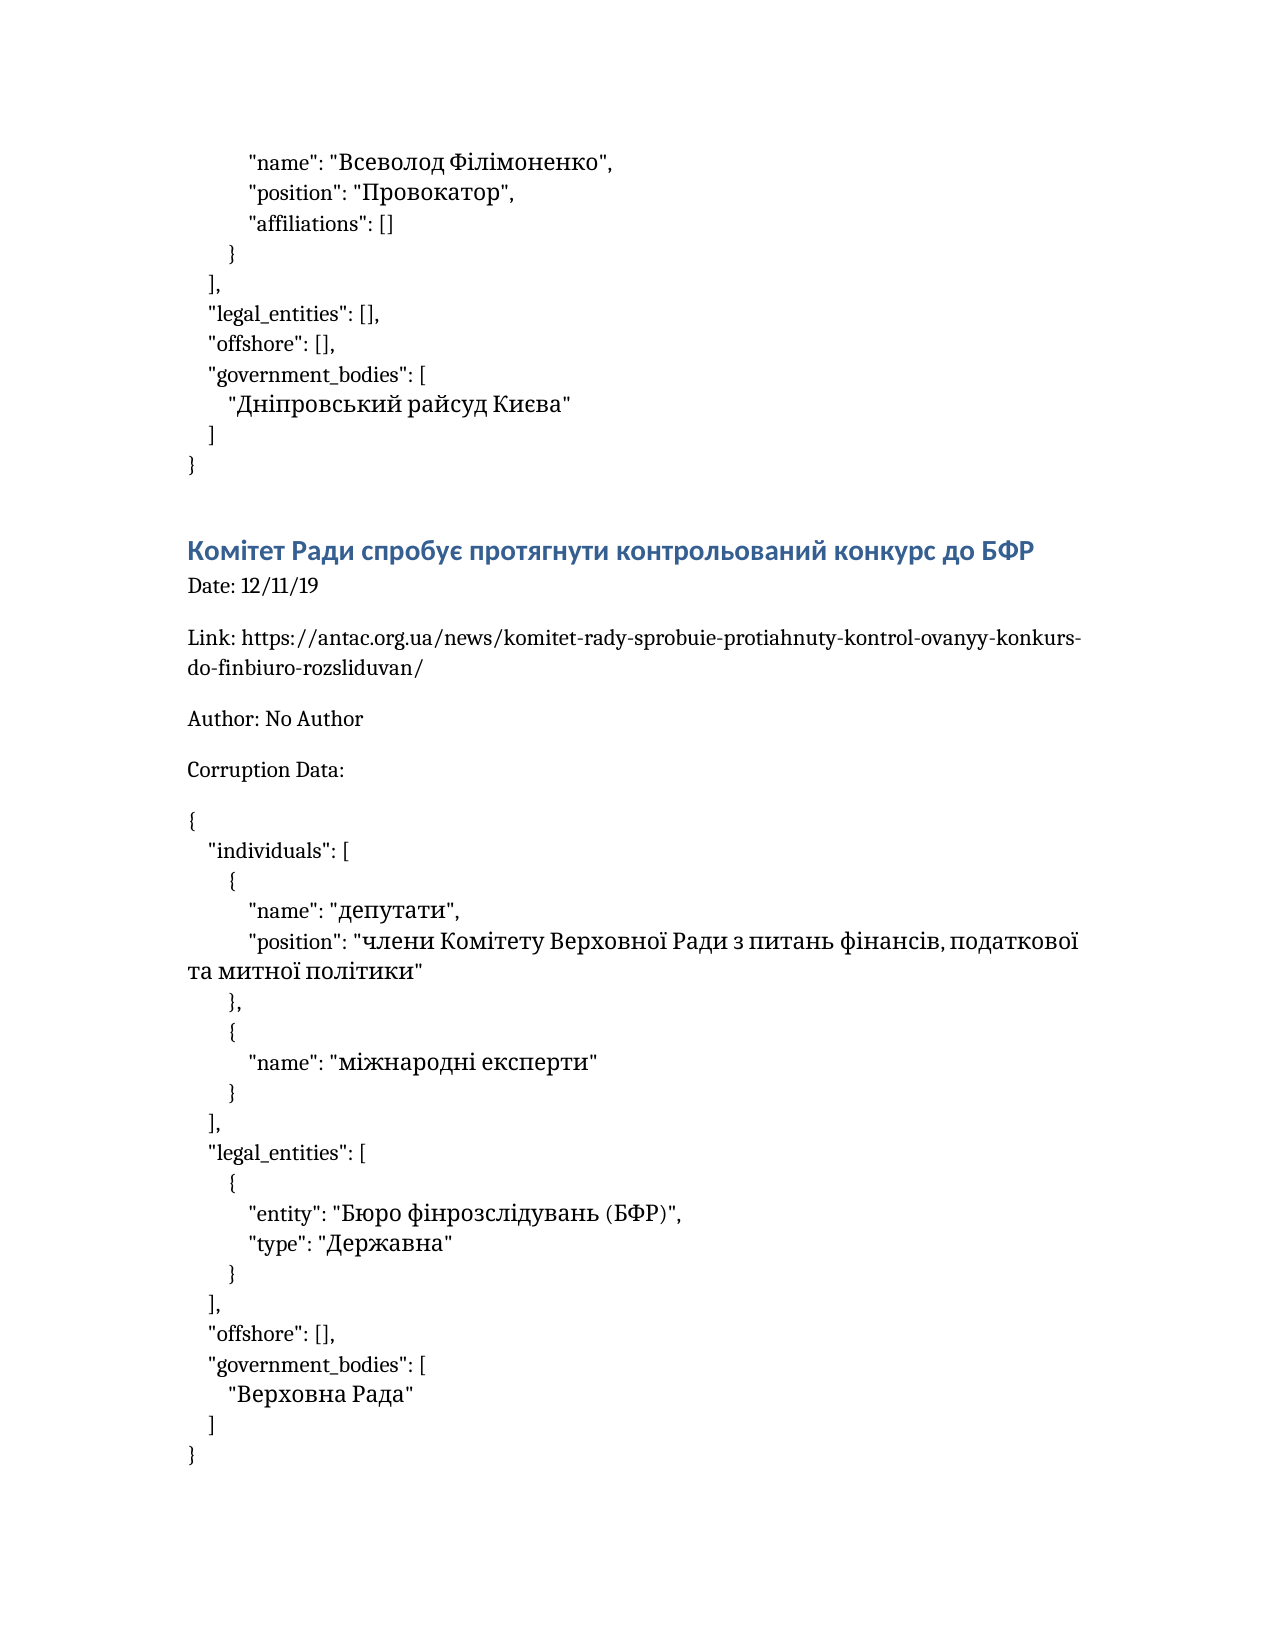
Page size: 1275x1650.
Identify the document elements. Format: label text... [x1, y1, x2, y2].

text Date: 12/11/19 [187, 573, 1087, 599]
subtitle Комітет Ради спробує протягнути контрольований конкурс до БФР [187, 532, 1087, 568]
text Corruption Data: [187, 757, 1087, 783]
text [187, 150, 1087, 478]
text Author: No Author [187, 706, 1087, 732]
text { "individuals": [ { "name": "депутати", "position": "члени Комітету Верховної Ради з питань фінансів, податкової та митної політики" }, { "name": "міжнародні експерти" } ], "legal_entities": [ { "entity": "Бюро фінрозслідувань (БФР)", "type": "Державна" } ], "offshore": [], "government_bodies": [ "Верховна Рада" ] } [187, 808, 1087, 1468]
text Link: https://antac.org.ua/news/komitet-rady-sprobuie-protiahnuty-kontrol-ovanyy-konkurs-do-finbiuro-rozsliduvan/ [187, 624, 1087, 681]
